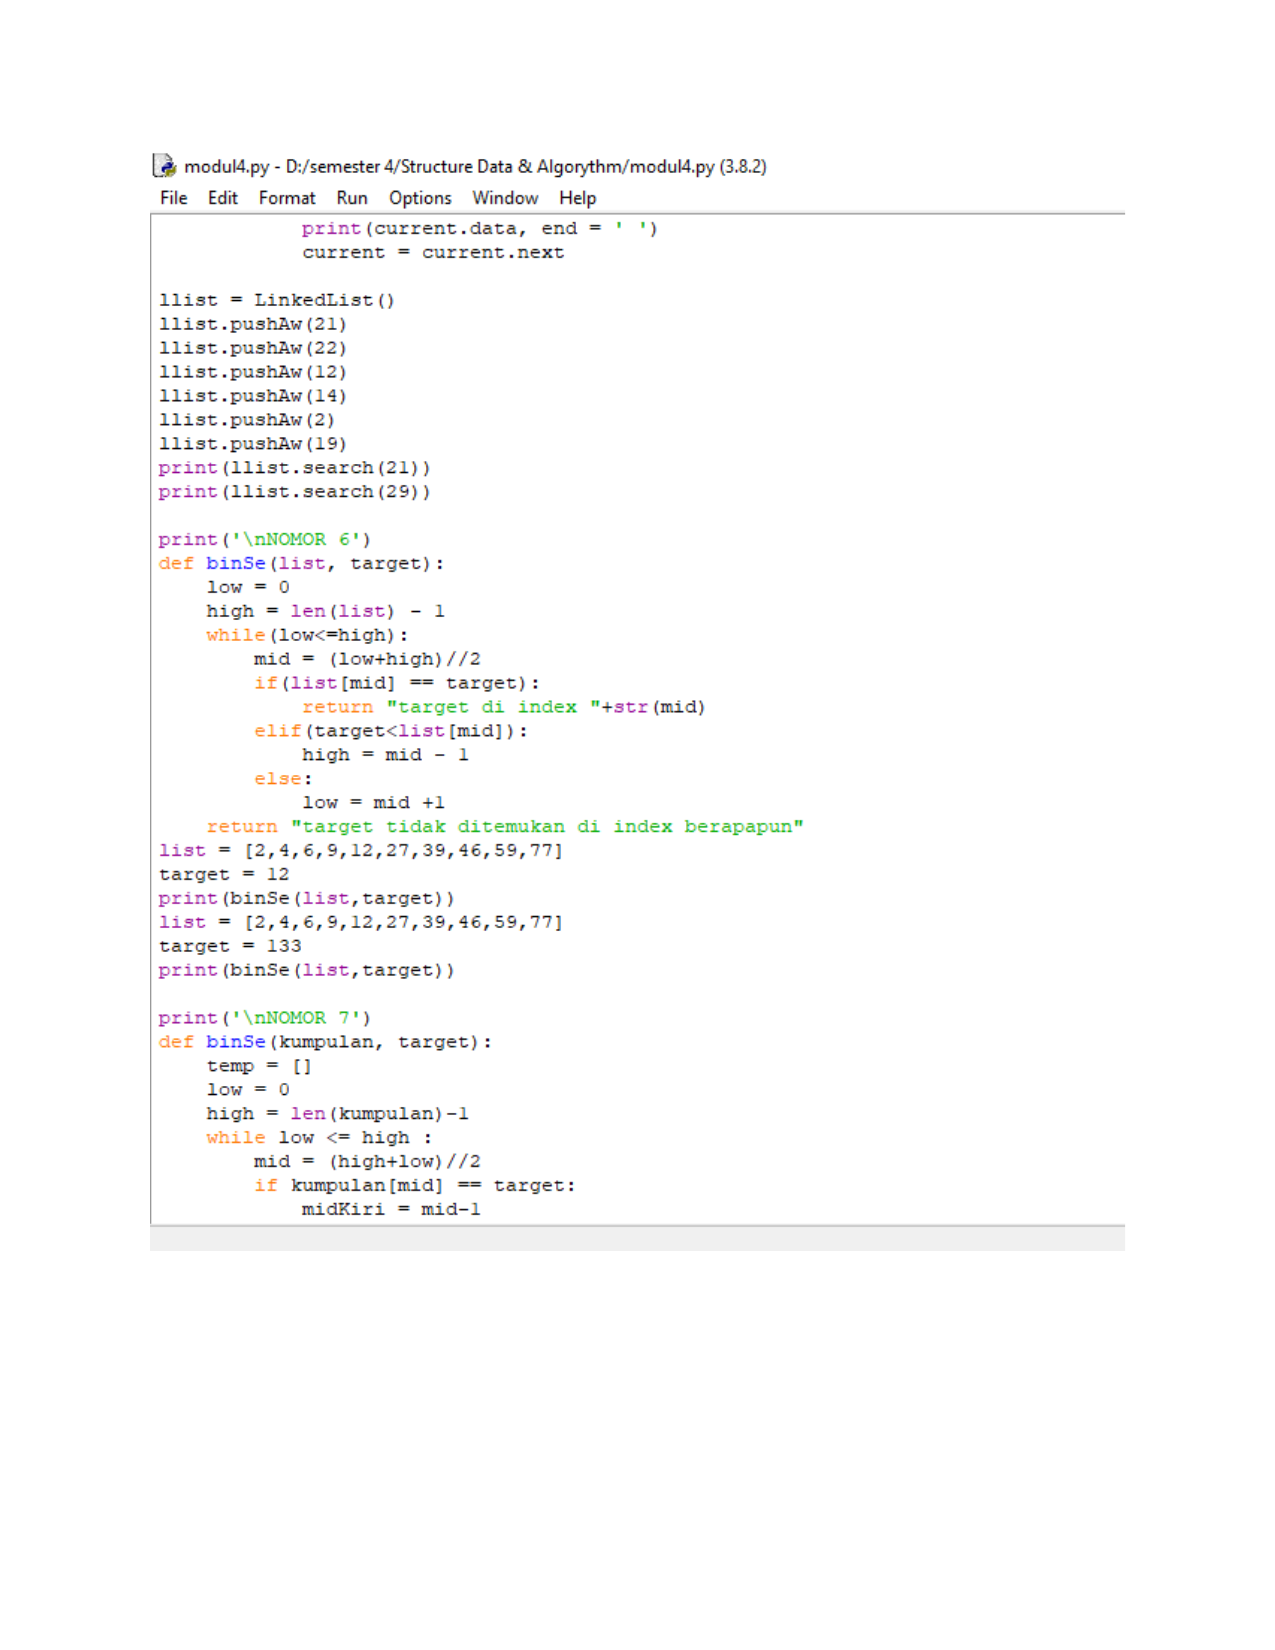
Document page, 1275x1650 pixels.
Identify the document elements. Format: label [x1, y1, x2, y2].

picture [150, 150, 1125, 1251]
